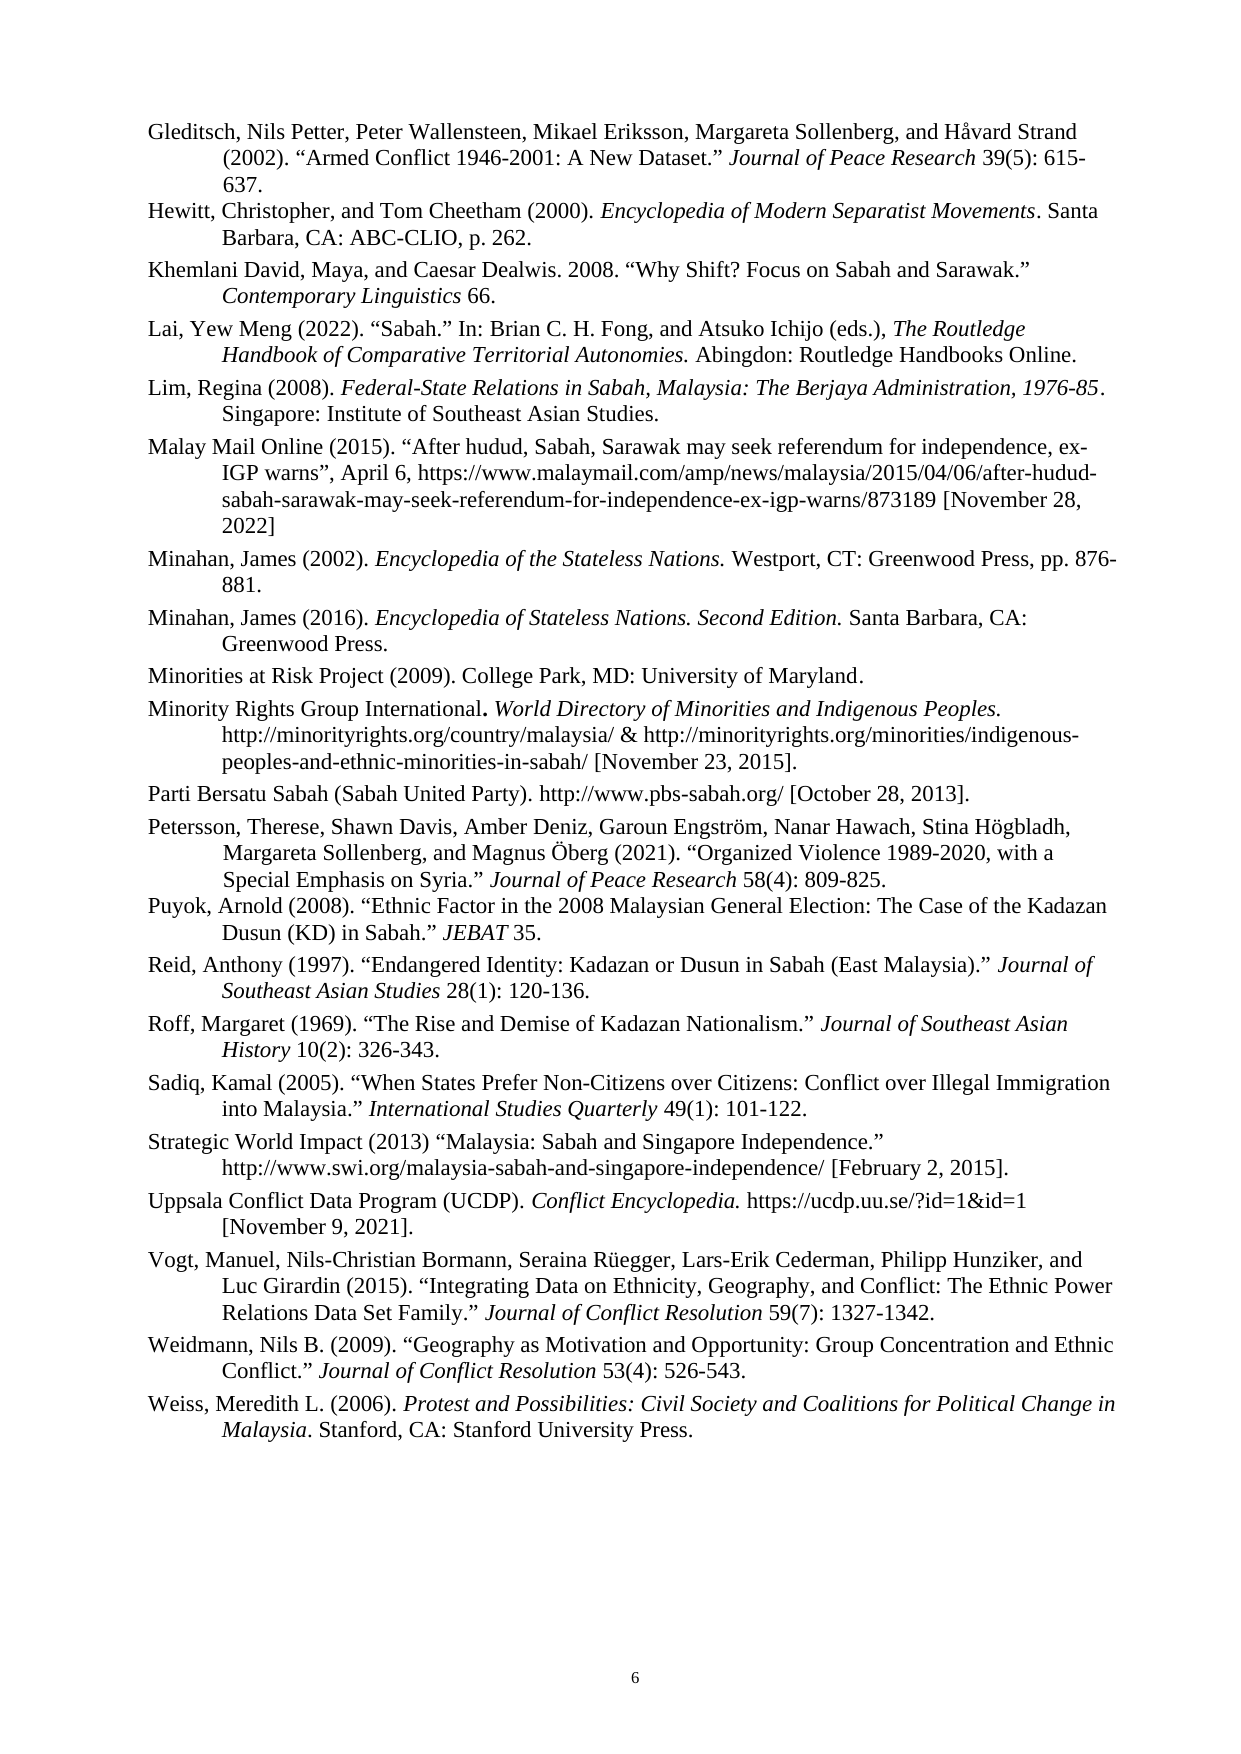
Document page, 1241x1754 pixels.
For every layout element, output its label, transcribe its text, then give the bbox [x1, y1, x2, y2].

text Minority Rights Group International. World Directory of Minorities and Indigenous Peoples. http://minorityrights.org/country/malaysia/ & http://minorityrights.org/minorities/indigenous-peoples-and-ethnic-minorities-in-sabah/ [November 23, 2015]. [148, 695, 1122, 774]
text Parti Bersatu Sabah (Sabah United Party). http://www.pbs-sabah.org/ [October 28, 2013]. [148, 781, 1122, 807]
text Roff, Margaret (1969). “The Rise and Demise of Kadazan Nationalism.” Journal of Southeast Asian History 10(2): 326-343. [148, 1010, 1122, 1063]
text Reid, Anthony (1997). “Endangered Identity: Kadazan or Dusun in Sabah (East Malaysia).” Journal of Southeast Asian Studies 28(1): 120-136. [148, 951, 1122, 1004]
text Minahan, James (2016). Encyclopedia of Stateless Nations. Second Edition. Santa Barbara, CA: Greenwood Press. [148, 604, 1122, 656]
text Malay Mail Online (2015). “After hudud, Sabah, Sarawak may seek referendum for independence, ex-IGP warns”, April 6, https://www.malaymail.com/amp/news/malaysia/2015/04/06/after-hudud-sabah-sarawak-may-seek-referendum-for-independence-ex-igp-warns/873189 [November 28, 2022] [148, 433, 1122, 538]
text Strategic World Impact (2013) “Malaysia: Sabah and Singapore Independence.” http://www.swi.org/malaysia-sabah-and-singapore-independence/ [February 2, 2015]. [148, 1128, 1122, 1181]
text Khemlani David, Maya, and Caesar Dealwis. 2008. “Why Shift? Focus on Sabah and Sarawak.” Contemporary Linguistics 66. [148, 256, 1122, 309]
text Weiss, Meredith L. (2006). Protest and Possibilities: Civil Society and Coalitions for Political Change in Malaysia. Stanford, CA: Stanford University Press. [148, 1390, 1122, 1443]
text Gleditsch, Nils Petter, Peter Wallensteen, Mikael Eriksson, Margareta Sollenberg, and Håvard Strand (2002). “Armed Conflict 1946-2001: A New Dataset.” Journal of Peace Research 39(5): 615-637. [148, 118, 1122, 197]
text Minorities at Risk Project (2009). College Park, MD: University of Maryland. [148, 663, 1122, 689]
text Lai, Yew Meng (2022). “Sabah.” In: Brian C. H. Fong, and Atsuko Ichijo (eds.), The Routledge Handbook of Comparative Territorial Autonomies. Abingdon: Routledge Handbooks Online. [148, 315, 1122, 368]
text Vogt, Manuel, Nils-Christian Bormann, Seraina Rüegger, Lars-Erik Cederman, Philipp Hunziker, and Luc Girardin (2015). “Integrating Data on Ethnicity, Geography, and Conflict: The Ethnic Power Relations Data Set Family.” Journal of Conflict Resolution 59(7): 1327-1342. [148, 1246, 1122, 1325]
text Petersson, Therese, Shawn Davis, Amber Deniz, Garoun Engström, Nanar Hawach, Stina Högbladh, Margareta Sollenberg, and Magnus Öberg (2021). “Organized Violence 1989-2020, with a Special Emphasis on Syria.” Journal of Peace Research 58(4): 809-825. [148, 813, 1122, 892]
text Lim, Regina (2008). Federal-State Relations in Sabah, Malaysia: The Berjaya Administration, 1976-85. Singapore: Institute of Southeast Asian Studies. [148, 374, 1122, 427]
text Sadiq, Kamal (2005). “When States Prefer Non-Citizens over Citizens: Conflict over Illegal Immigration into Malaysia.” International Studies Quarterly 49(1): 101-122. [148, 1069, 1122, 1122]
text Puyok, Arnold (2008). “Ethnic Factor in the 2008 Malaysian General Election: The Case of the Kadazan Dusun (KD) in Sabah.” JEBAT 35. [148, 892, 1122, 945]
text Uppsala Conflict Data Program (UCDP). Conflict Encyclopedia. https://ucdp.uu.se/?id=1&id=1 [November 9, 2021]. [148, 1187, 1122, 1240]
text Minahan, James (2002). Encyclopedia of the Stateless Nations. Westport, CT: Greenwood Press, pp. 876-881. [148, 545, 1122, 597]
text Weidmann, Nils B. (2009). “Geography as Motivation and Opportunity: Group Concentration and Ethnic Conflict.” Journal of Conflict Resolution 53(4): 526-543. [148, 1331, 1122, 1384]
text Hewitt, Christopher, and Tom Cheetham (2000). Encyclopedia of Modern Separatist Movements. Santa Barbara, CA: ABC-CLIO, p. 262. [148, 197, 1122, 250]
